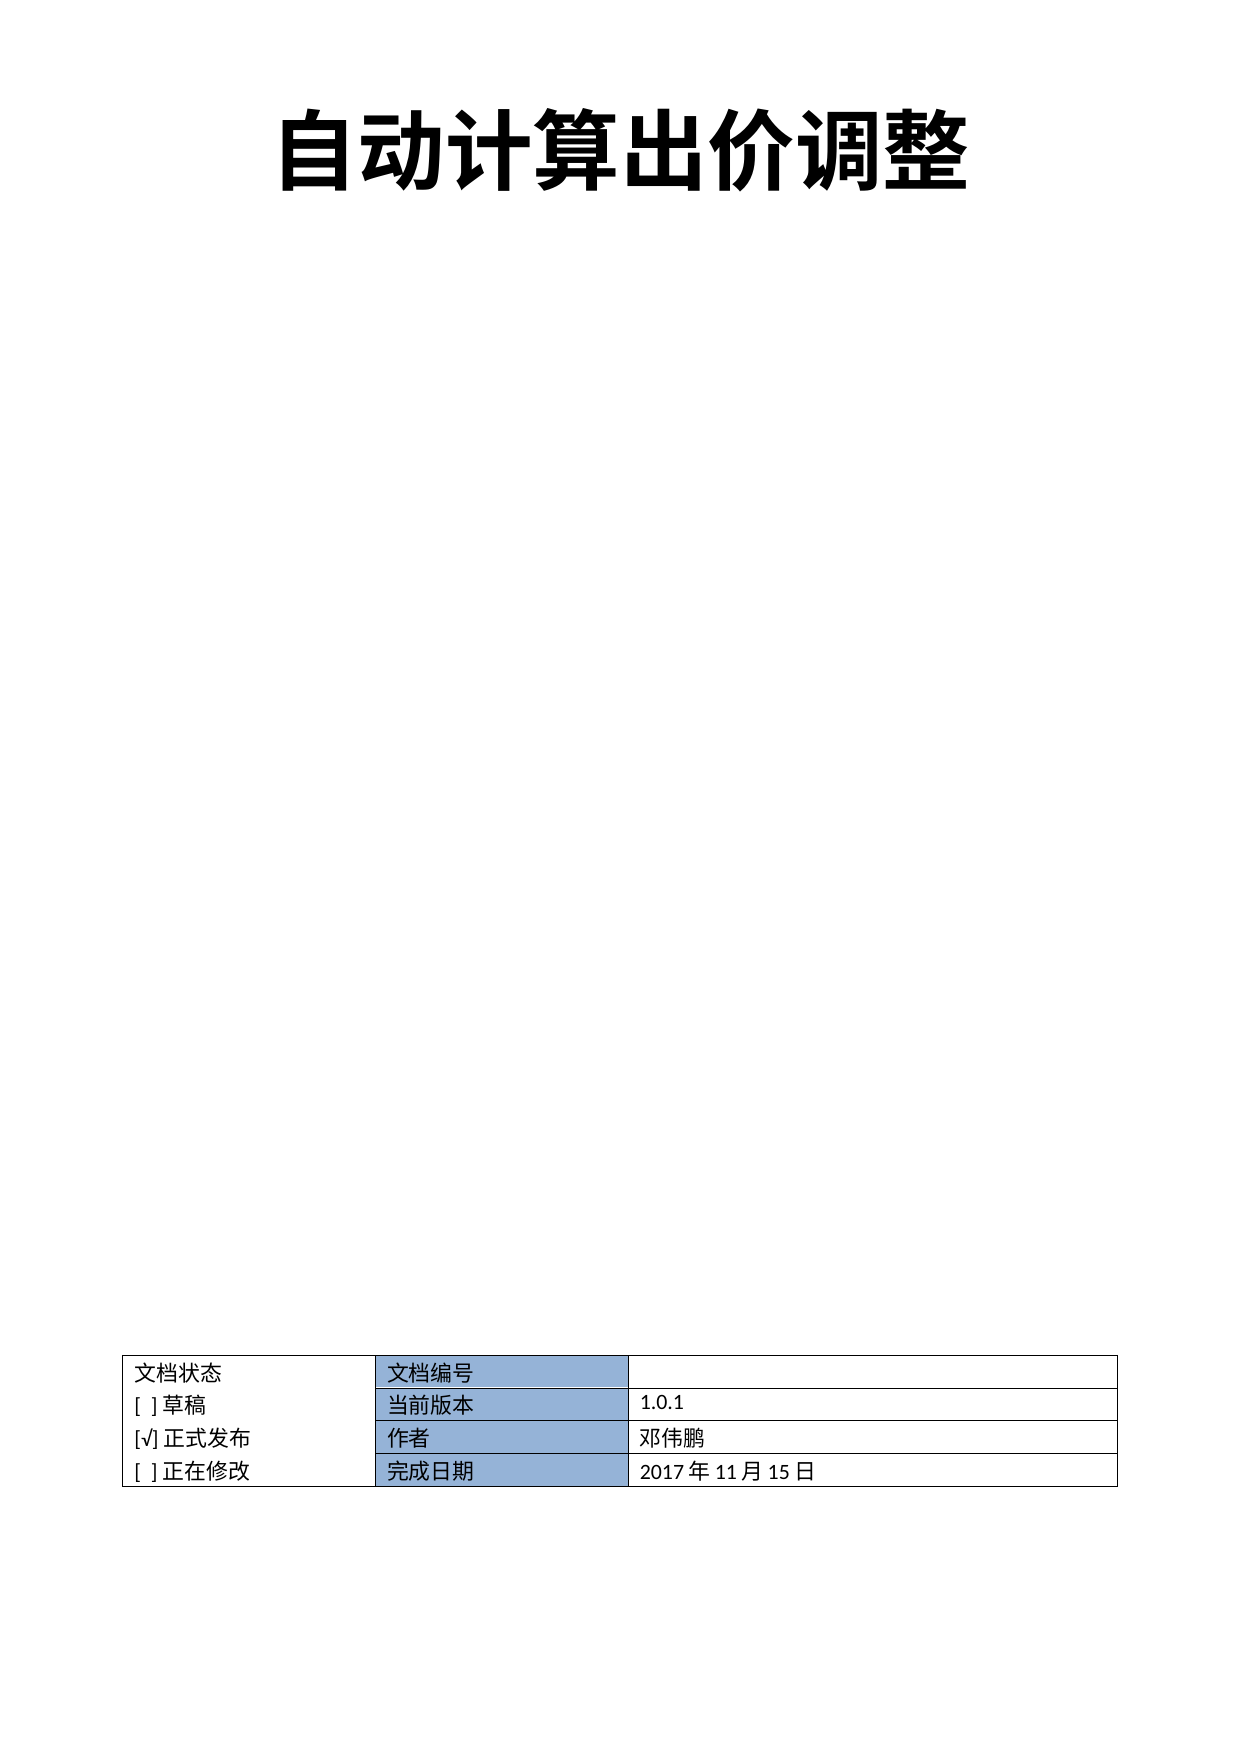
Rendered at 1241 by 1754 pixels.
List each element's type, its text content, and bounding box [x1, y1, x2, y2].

table_cell 邓伟鹏 [629, 1421, 1117, 1453]
table_cell 2017年11月15日 [629, 1454, 1117, 1486]
table_cell [ ] 正在修改 [123, 1453, 375, 1486]
table_cell 作者 [376, 1421, 628, 1453]
table_header [629, 1356, 1117, 1387]
table_cell 完成日期 [376, 1454, 628, 1486]
text 自动计算出价调整 [75, 81, 1165, 211]
table_cell 当前版本 [376, 1389, 628, 1420]
table_header 文档编号 [376, 1356, 628, 1387]
table_cell [ ] 草稿 [123, 1388, 375, 1420]
table_cell [√] 正式发布 [123, 1420, 375, 1453]
table_cell 1.0.1 [629, 1389, 1117, 1420]
table_header 文档状态 [123, 1356, 375, 1387]
